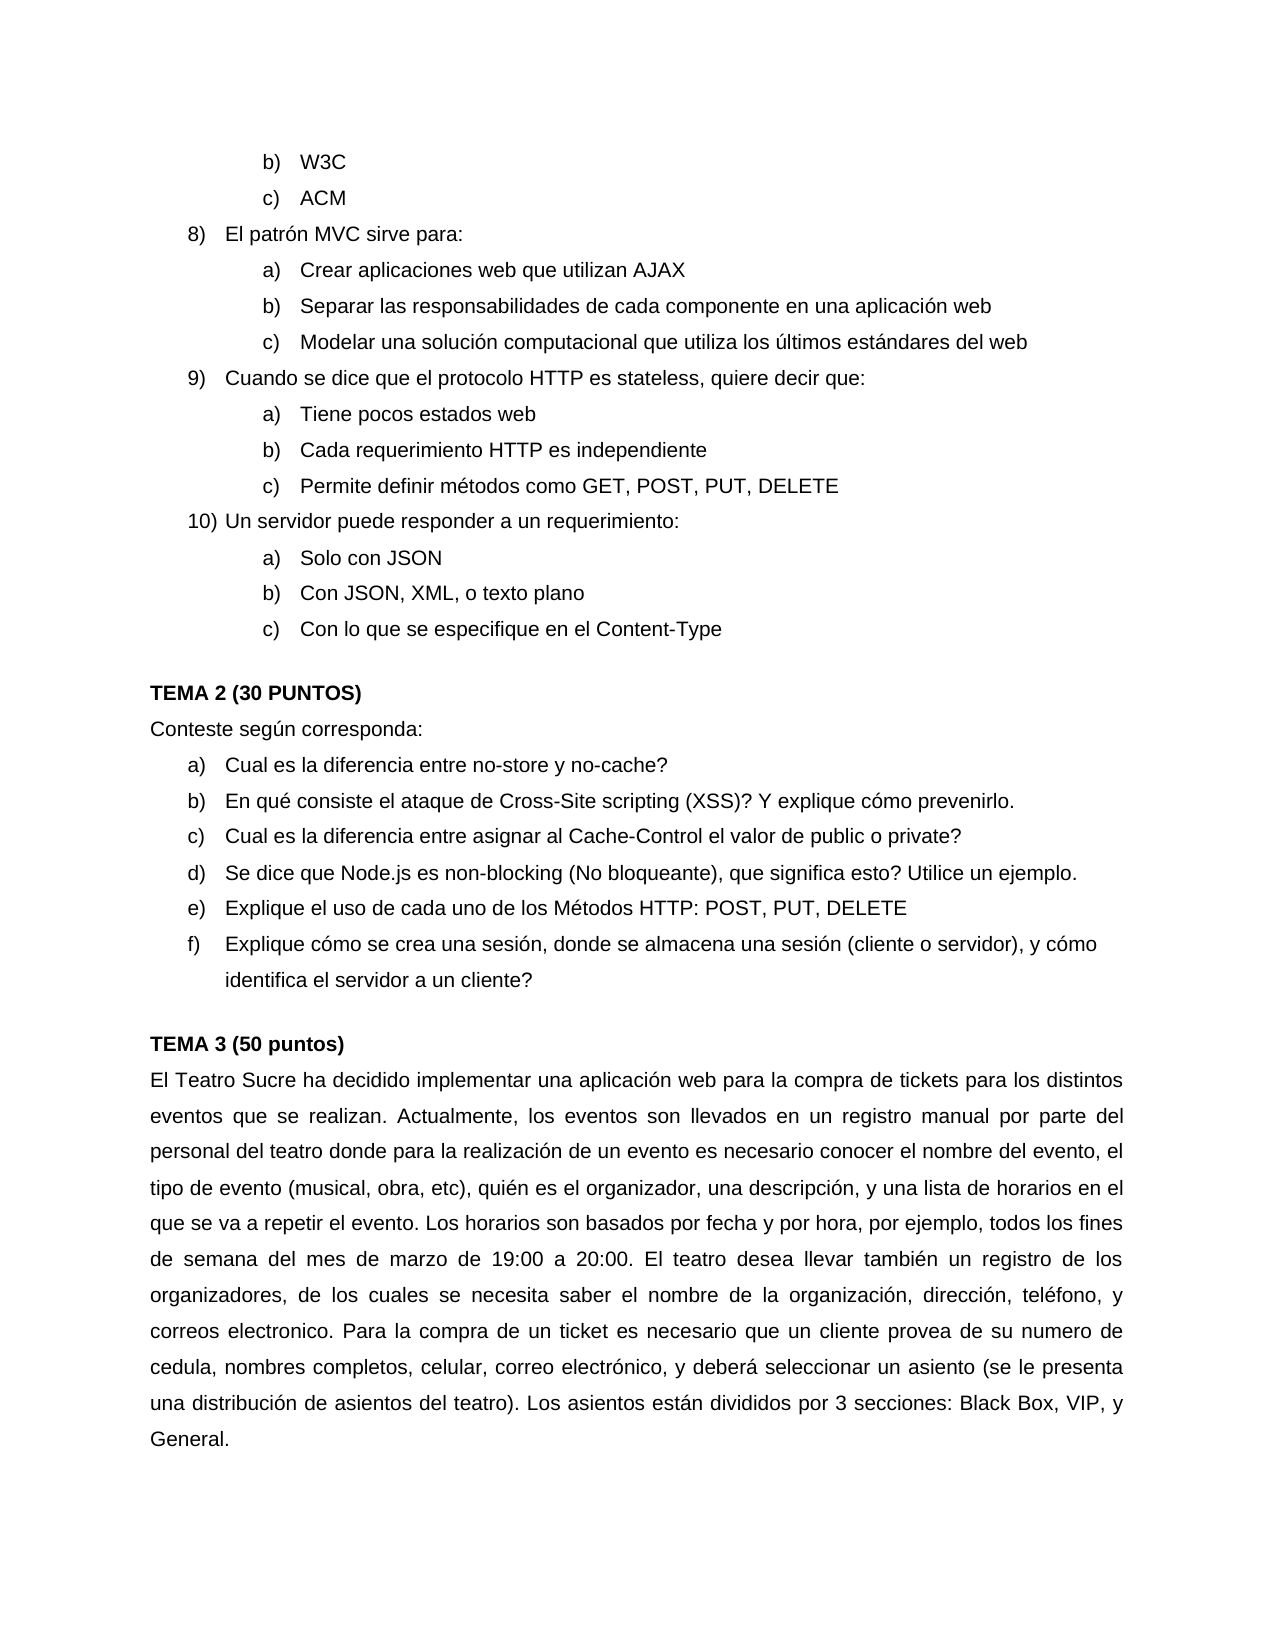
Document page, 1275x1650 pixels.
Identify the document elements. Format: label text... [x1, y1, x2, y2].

list Un servidor puede responder a un requerimiento: [187, 509, 1125, 533]
list Explique el uso de cada uno de los Métodos HTTP: POST, PUT, DELETE [187, 896, 1125, 920]
list Tiene pocos estados web [262, 402, 1125, 426]
list Permite definir métodos como GET, POST, PUT, DELETE [262, 473, 1125, 497]
list Cual es la diferencia entre no-store y no-cache? [187, 752, 1125, 776]
list Modelar una solución computacional que utiliza los últimos estándares del web [262, 330, 1125, 354]
list Con lo que se especifique en el Content-Type [262, 617, 1125, 641]
list Cual es la diferencia entre asignar al Cache-Control el valor de public o private? [187, 824, 1125, 848]
list Cuando se dice que el protocolo HTTP es stateless, quiere decir que: [187, 366, 1125, 389]
list W3C [262, 150, 1125, 174]
text Conteste según corresponda: [150, 717, 1125, 741]
list Solo con JSON [262, 545, 1125, 569]
text El Teatro Sucre ha decidido implementar una aplicación web para la compra de tickets para los distintos eventos que se realizan. Actualmente, los eventos son llevados en un registro manual por parte del personal del teatro donde para la realización de un evento es necesario conocer el nombre del evento, el tipo de evento (musical, obra, etc), quién es el organizador, una descripción, y una lista de horarios en el que se va a repetir el evento. Los horarios son basados por fecha y por hora, por ejemplo, todos los fines de semana del mes de marzo de 19:00 a 20:00. El teatro desea llevar también un registro de los organizadores, de los cuales se necesita saber el nombre de la organización, dirección, teléfono, y correos electronico. Para la compra de un ticket es necesario que un cliente provea de su numero de cedula, nombres completos, celular, correo electrónico, y deberá seleccionar un asiento (se le presenta una distribución de asientos del teatro). Los asientos están divididos por 3 secciones: Black Box, VIP, y General. [150, 1067, 1125, 1451]
list Explique cómo se crea una sesión, donde se almacena una sesión (cliente o servidor), y cómo identifica el servidor a un cliente? [187, 932, 1125, 992]
list Cada requerimiento HTTP es independiente [262, 437, 1125, 461]
list Con JSON, XML, o texto plano [262, 581, 1125, 605]
list En qué consiste el ataque de Cross-Site scripting (XSS)? Y explique cómo prevenirlo. [187, 788, 1125, 812]
list El patrón MVC sirve para: [187, 222, 1125, 246]
list Separar las responsabilidades de cada componente en una aplicación web [262, 294, 1125, 318]
list Crear aplicaciones web que utilizan AJAX [262, 258, 1125, 282]
list Se dice que Node.js es non-blocking (No bloqueante), que significa esto? Utilice un ejemplo. [187, 860, 1125, 884]
list ACM [262, 186, 1125, 210]
text TEMA 2 (30 PUNTOS) [150, 681, 1125, 704]
text TEMA 3 (50 puntos) [150, 1032, 1125, 1056]
